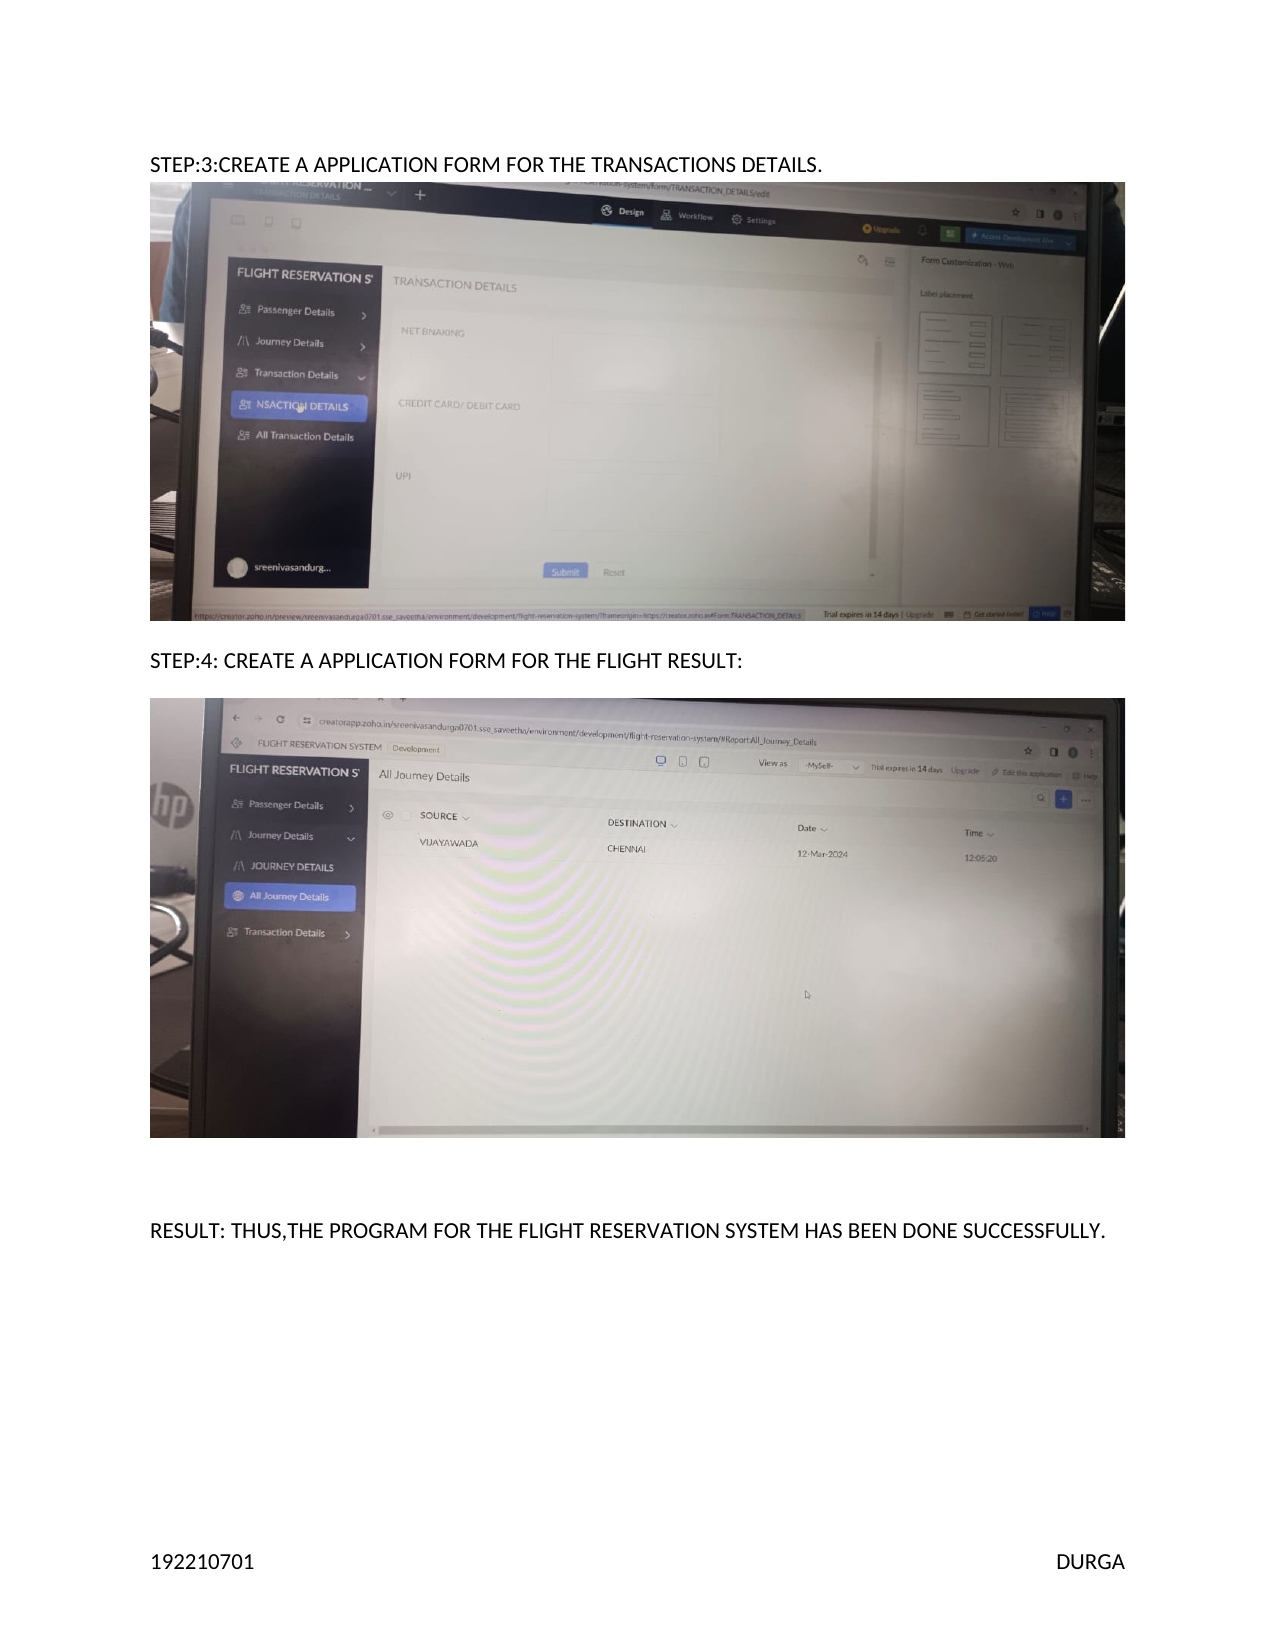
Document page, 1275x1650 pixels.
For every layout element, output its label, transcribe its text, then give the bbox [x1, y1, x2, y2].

text STEP:4: CREATE A APPLICATION FORM FOR THE FLIGHT RESULT: [150, 646, 1125, 674]
picture [150, 698, 1125, 1138]
text STEP:3:CREATE A APPLICATION FORM FOR THE TRANSACTIONS DETAILS. [150, 150, 1125, 182]
picture [150, 182, 1125, 621]
text RESULT: THUS,THE PROGRAM FOR THE FLIGHT RESERVATION SYSTEM HAS BEEN DONE SUCCESSFULLY. [150, 1216, 1125, 1244]
